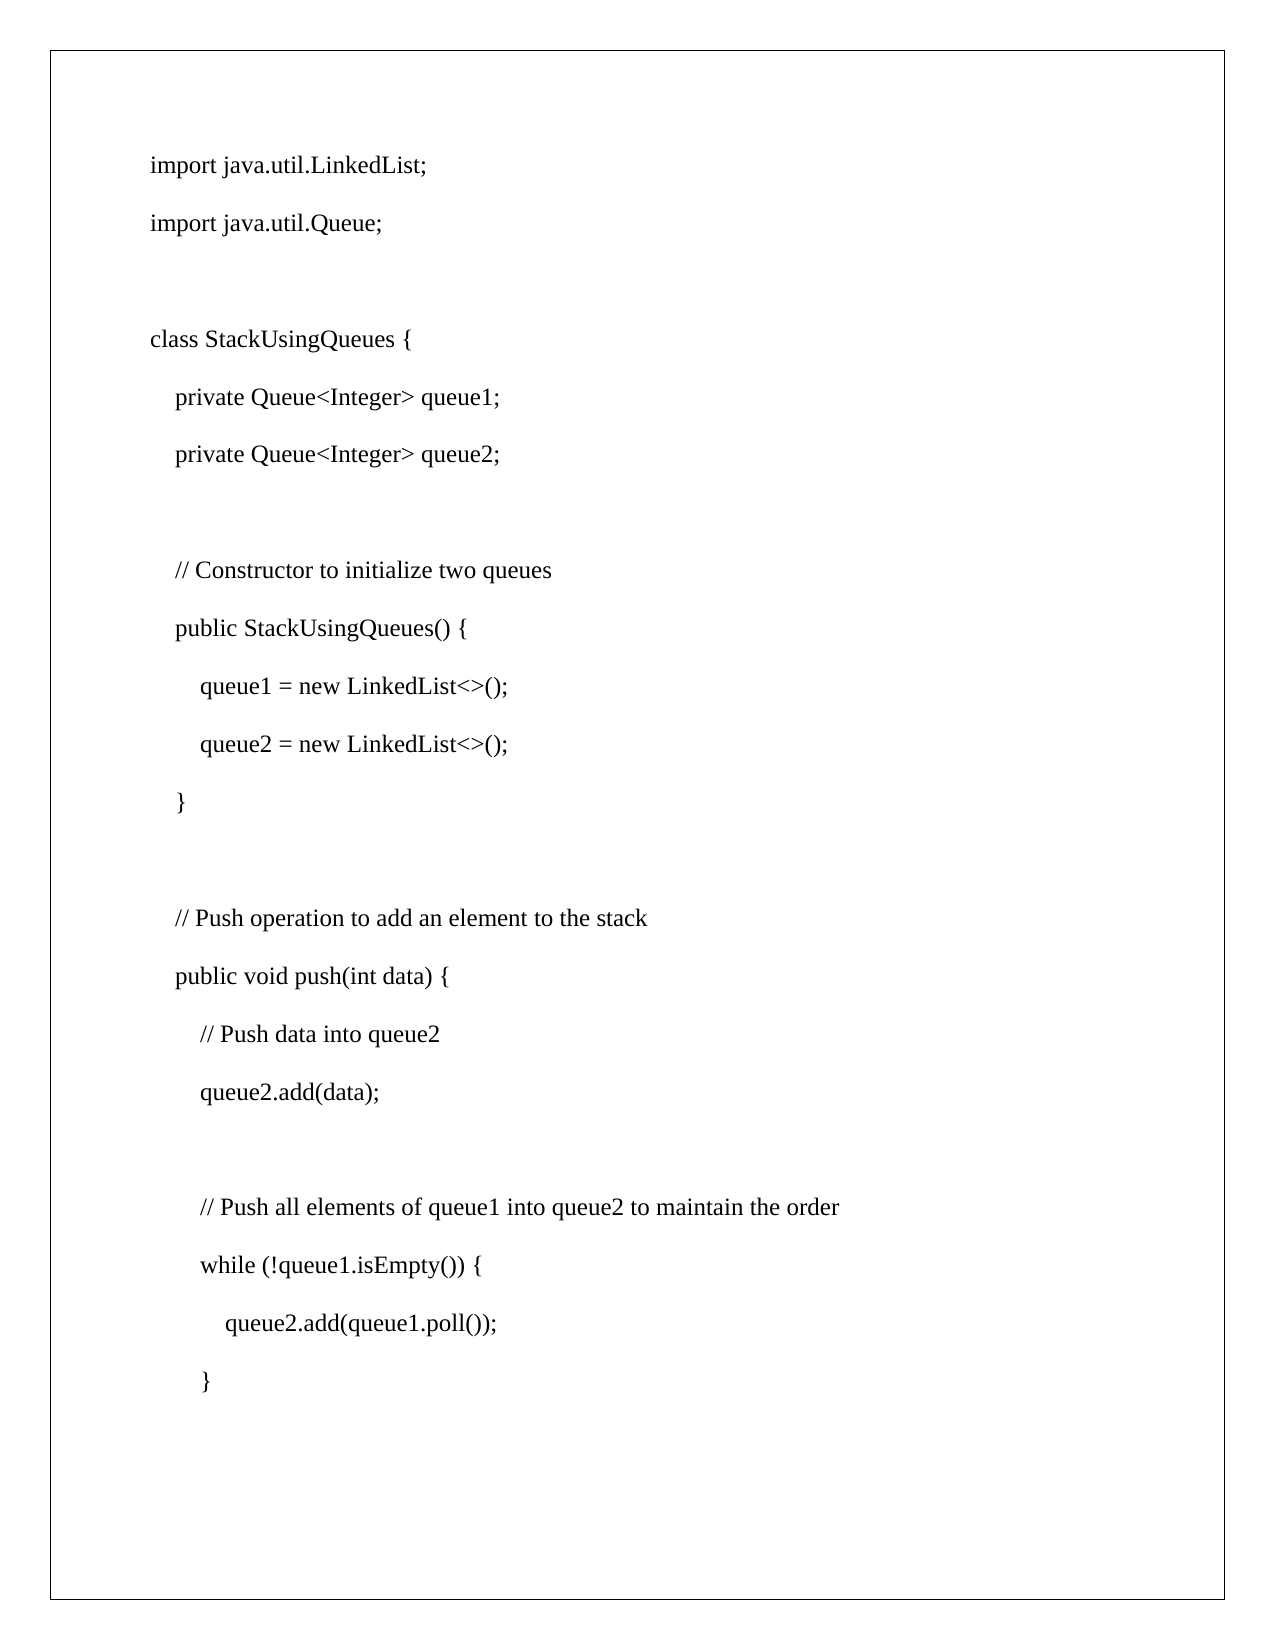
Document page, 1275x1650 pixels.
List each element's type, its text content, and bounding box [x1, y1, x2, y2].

text public StackUsingQueues() { [150, 613, 1125, 642]
text queue2 = new LinkedList<>(); [150, 729, 1125, 758]
text } [150, 1366, 1125, 1395]
text private Queue<Integer> queue1; [150, 382, 1125, 410]
text // Push operation to add an element to the stack [150, 903, 1125, 932]
text // Push data into queue2 [150, 1019, 1125, 1047]
text import java.util.LinkedList; [150, 150, 1125, 179]
text // Constructor to initialize two queues [150, 555, 1125, 584]
text private Queue<Integer> queue2; [150, 439, 1125, 468]
text import java.util.Queue; [150, 208, 1125, 237]
text public void push(int data) { [150, 961, 1125, 989]
text queue1 = new LinkedList<>(); [150, 671, 1125, 700]
text queue2.add(data); [150, 1077, 1125, 1105]
text } [150, 787, 1125, 816]
text // Push all elements of queue1 into queue2 to maintain the order [150, 1192, 1125, 1221]
text class StackUsingQueues { [150, 324, 1125, 352]
text while (!queue1.isEmpty()) { [150, 1250, 1125, 1279]
text queue2.add(queue1.poll()); [150, 1308, 1125, 1337]
